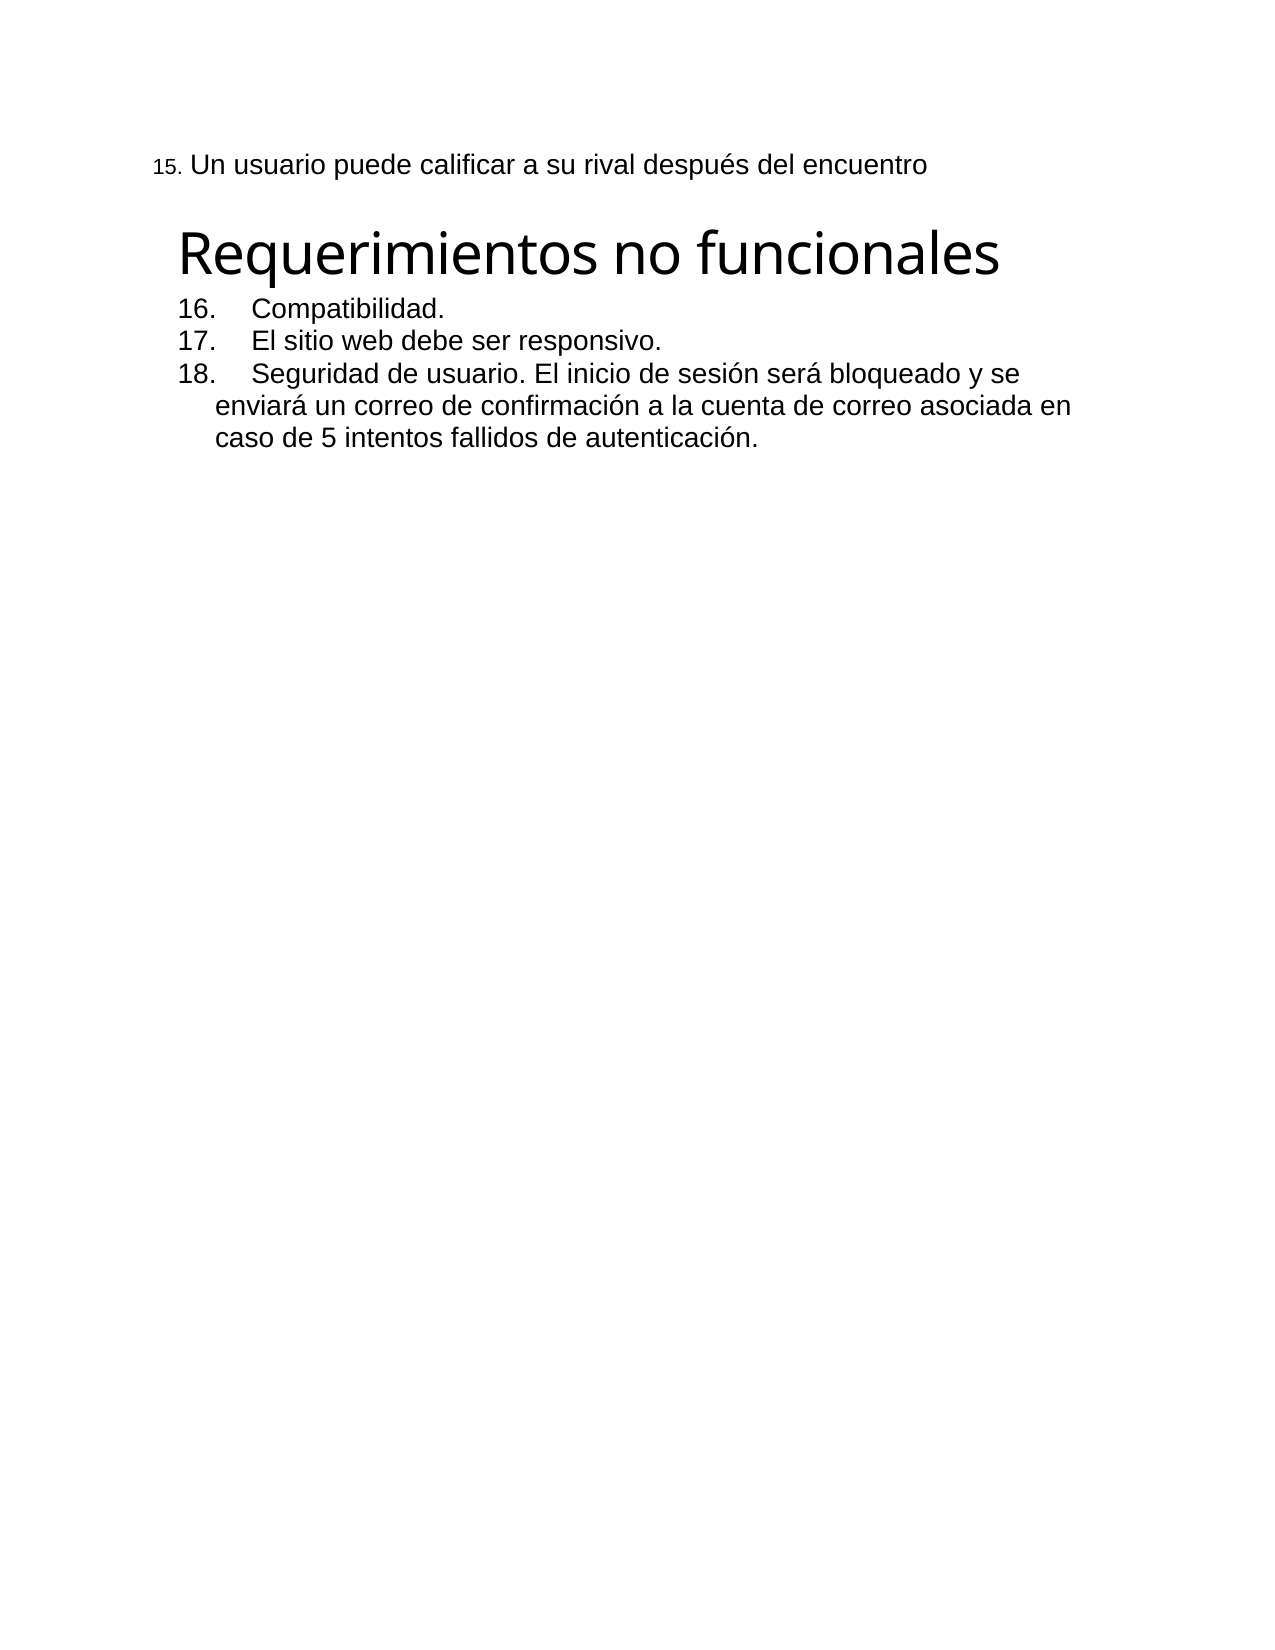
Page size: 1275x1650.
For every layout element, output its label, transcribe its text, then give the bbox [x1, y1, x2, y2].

title Requerimientos no funcionales [177, 212, 1098, 292]
list Seguridad de usuario. El inicio de sesión será bloqueado y se enviará un correo de confirmación a la cuenta de correo asociada en caso de 5 intentos fallidos de autenticación.​ [177, 357, 1098, 454]
list Un usuario puede calificar a su rival después del encuentro [152, 148, 1098, 180]
list Compatibilidad. [177, 292, 1098, 324]
list El sitio web debe ser responsivo.​ [177, 324, 1098, 357]
